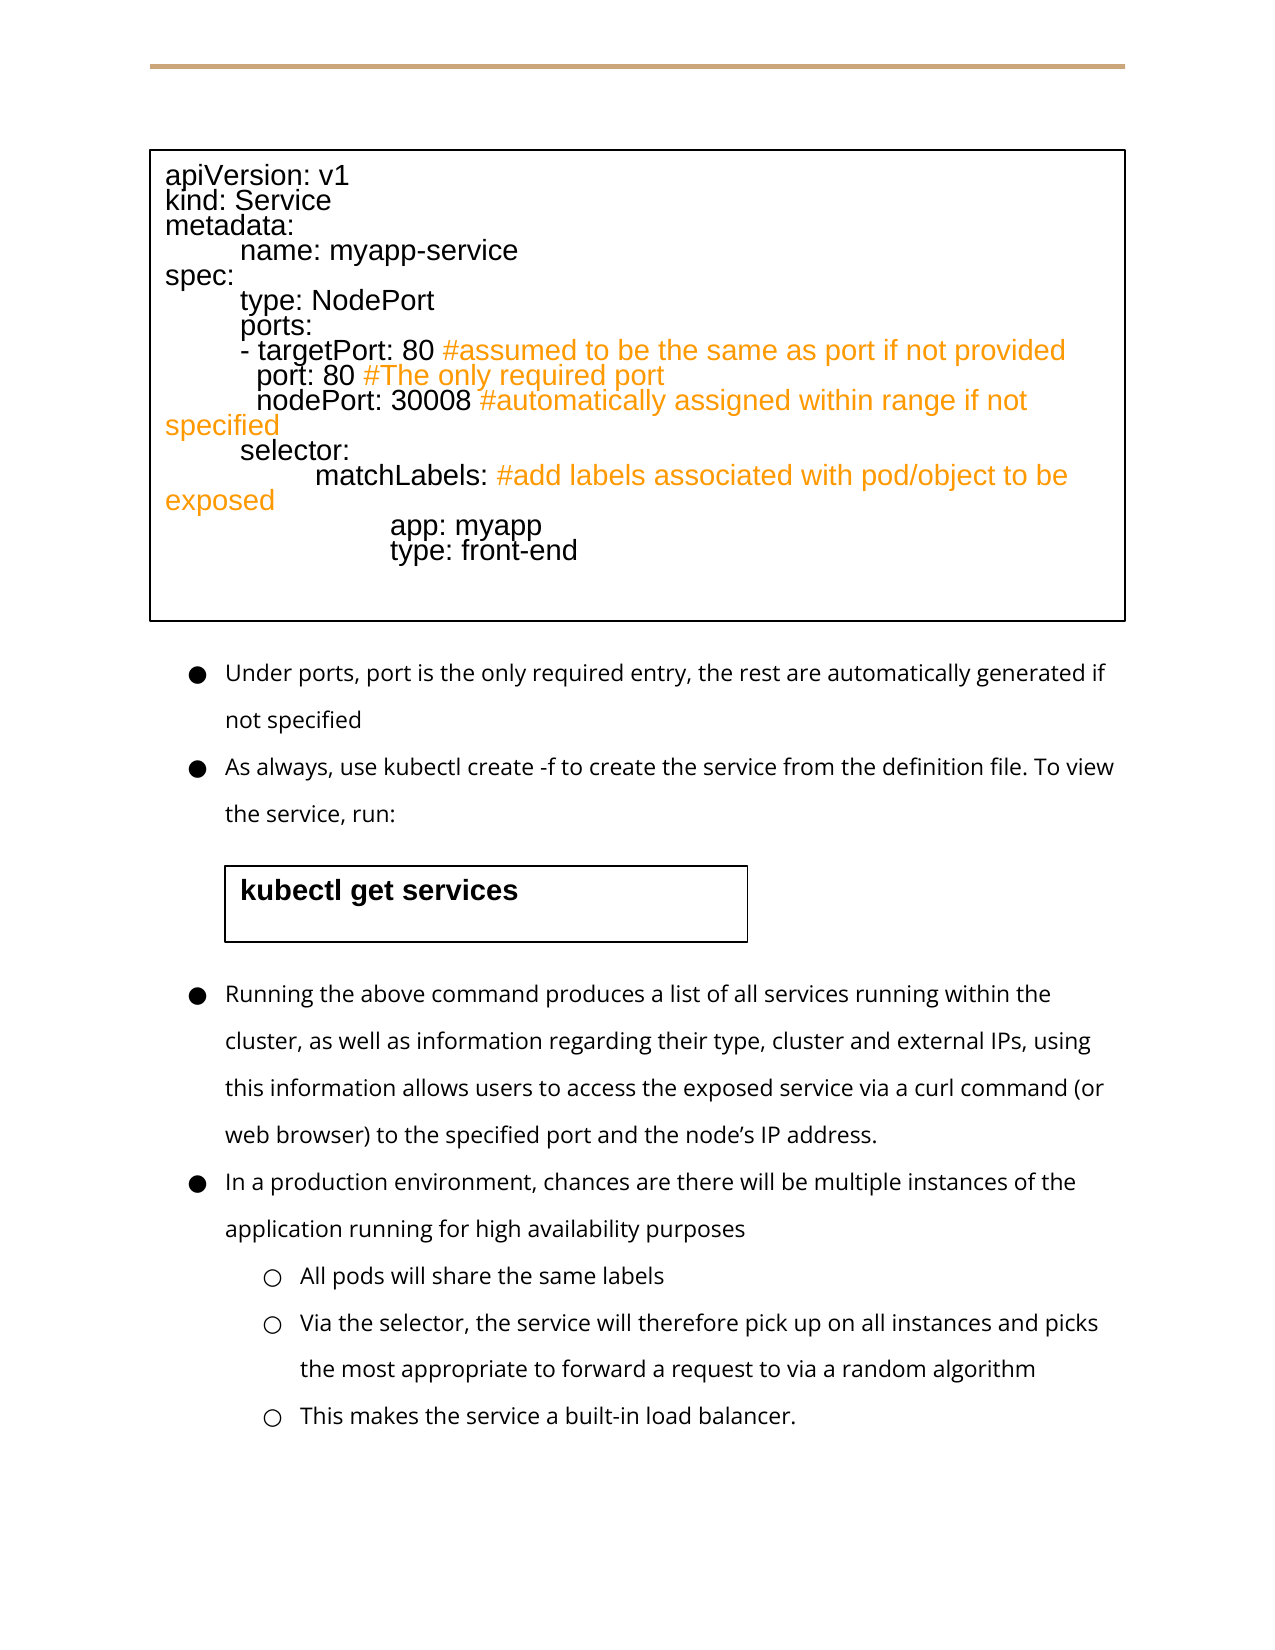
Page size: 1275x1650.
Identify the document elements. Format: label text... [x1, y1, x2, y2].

picture [150, 64, 1125, 69]
list All pods will share the same labels [262, 1259, 1125, 1291]
list Under ports, port is the only required entry, the rest are automatically generated if not specified [187, 657, 1125, 736]
list In a production environment, chances are there will be multiple instances of the application running for high availability purposes [187, 1166, 1125, 1244]
list This makes the service a built-in load balancer. [262, 1400, 1125, 1431]
list Via the selector, the service will therefore pick up on all instances and picks the most appropriate to forward a request to via a random algorithm [262, 1306, 1125, 1384]
list As always, use kubectl create -f to create the service from the definition file. To view the service, run: [187, 751, 1125, 829]
list Running the above command produces a list of all services running within the cluster, as well as information regarding their type, cluster and external IPs, using this information allows users to access the exposed service via a curl command (or web browser) to the specified port and the node’s IP address. [187, 978, 1125, 1150]
